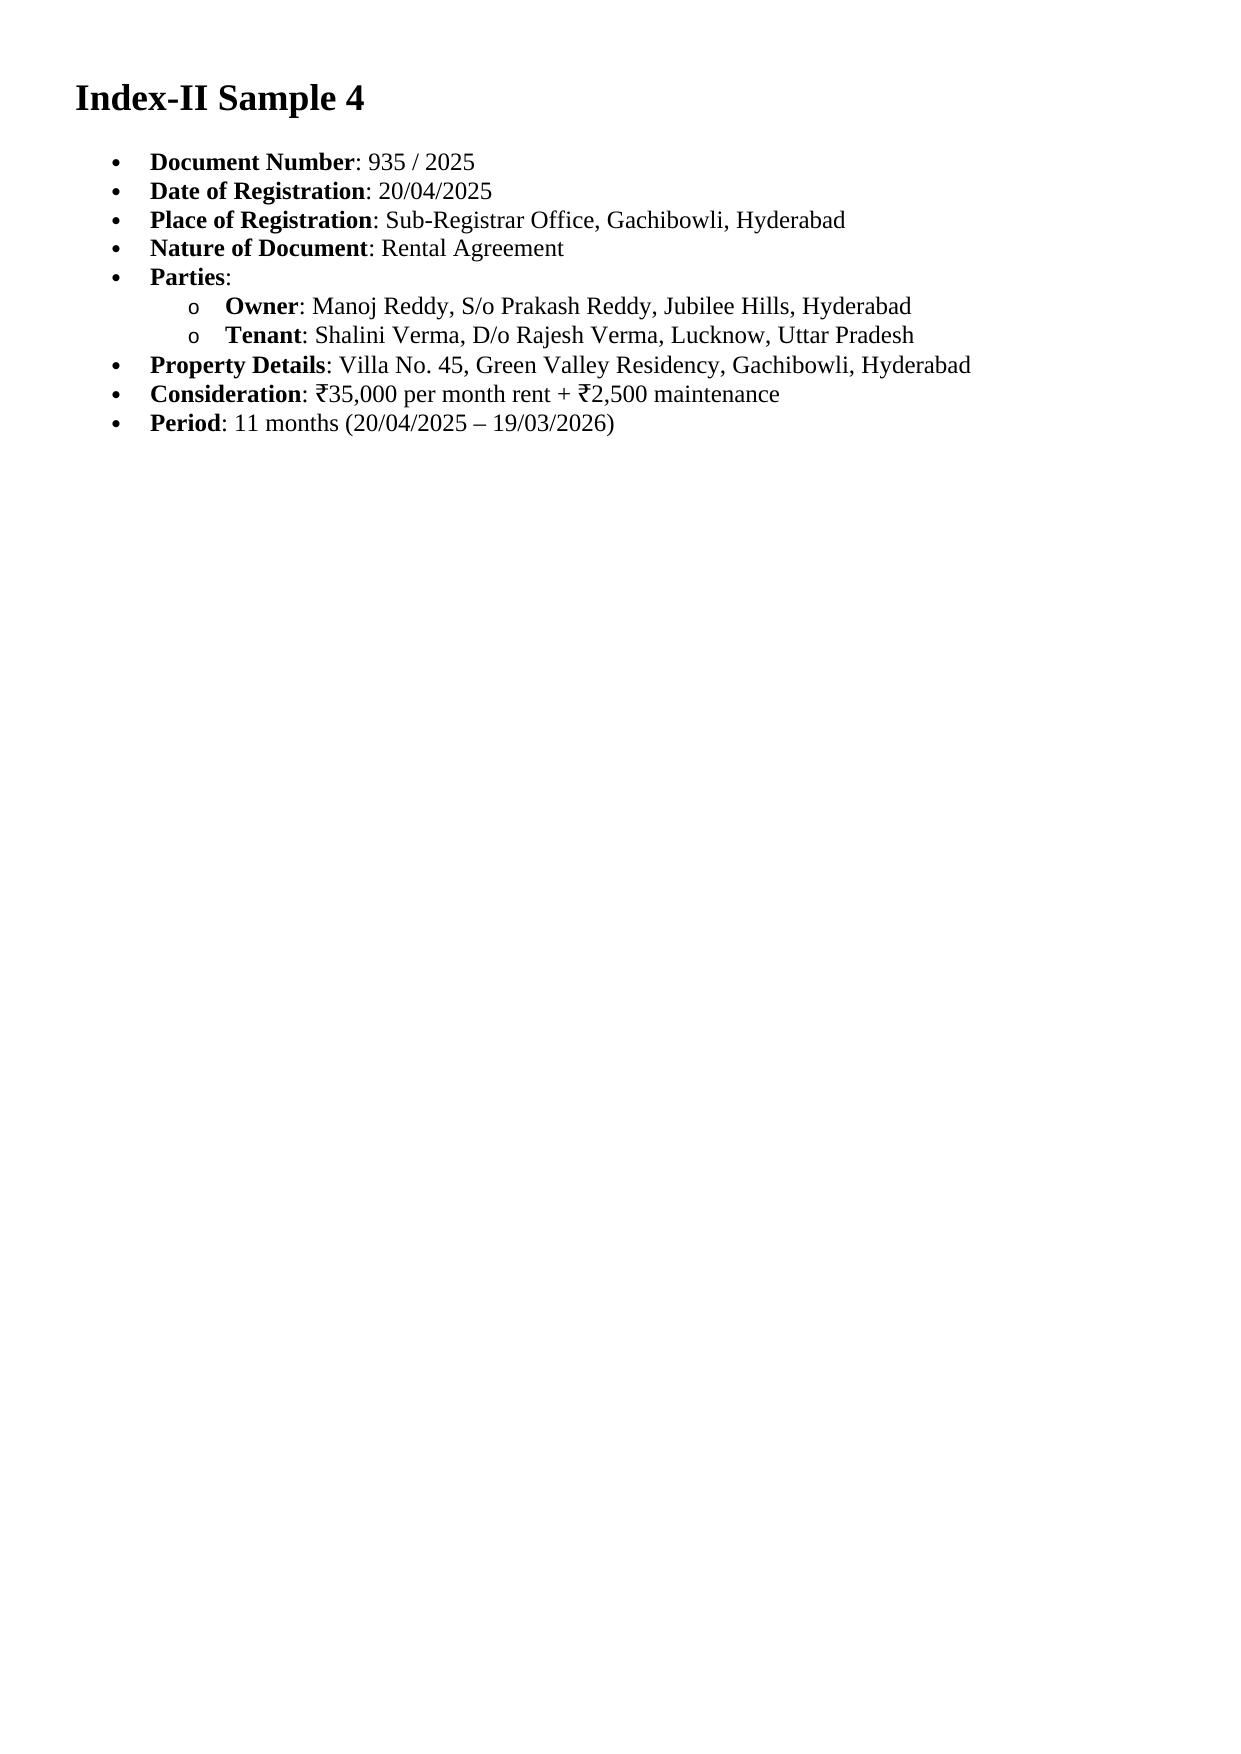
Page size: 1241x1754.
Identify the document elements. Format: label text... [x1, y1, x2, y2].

list Consideration: ₹35,000 per month rent + ₹2,500 maintenance [112, 379, 1165, 408]
list Nature of Document: Rental Agreement [112, 233, 1165, 262]
list Owner: Manoj Reddy, S/o Prakash Reddy, Jubilee Hills, Hyderabad [187, 291, 1165, 321]
text Index-II Sample 4 [75, 75, 1165, 118]
list Document Number: 935 / 2025 [112, 147, 1165, 176]
list Date of Registration: 20/04/2025 [112, 176, 1165, 205]
list Property Details: Villa No. 45, Green Valley Residency, Gachibowli, Hyderabad [112, 350, 1165, 379]
list Parties: [112, 262, 1165, 291]
list Place of Registration: Sub-Registrar Office, Gachibowli, Hyderabad [112, 205, 1165, 233]
list Tenant: Shalini Verma, D/o Rajesh Verma, Lucknow, Uttar Pradesh [187, 321, 1165, 350]
list Period: 11 months (20/04/2025 – 19/03/2026) [112, 408, 1165, 436]
